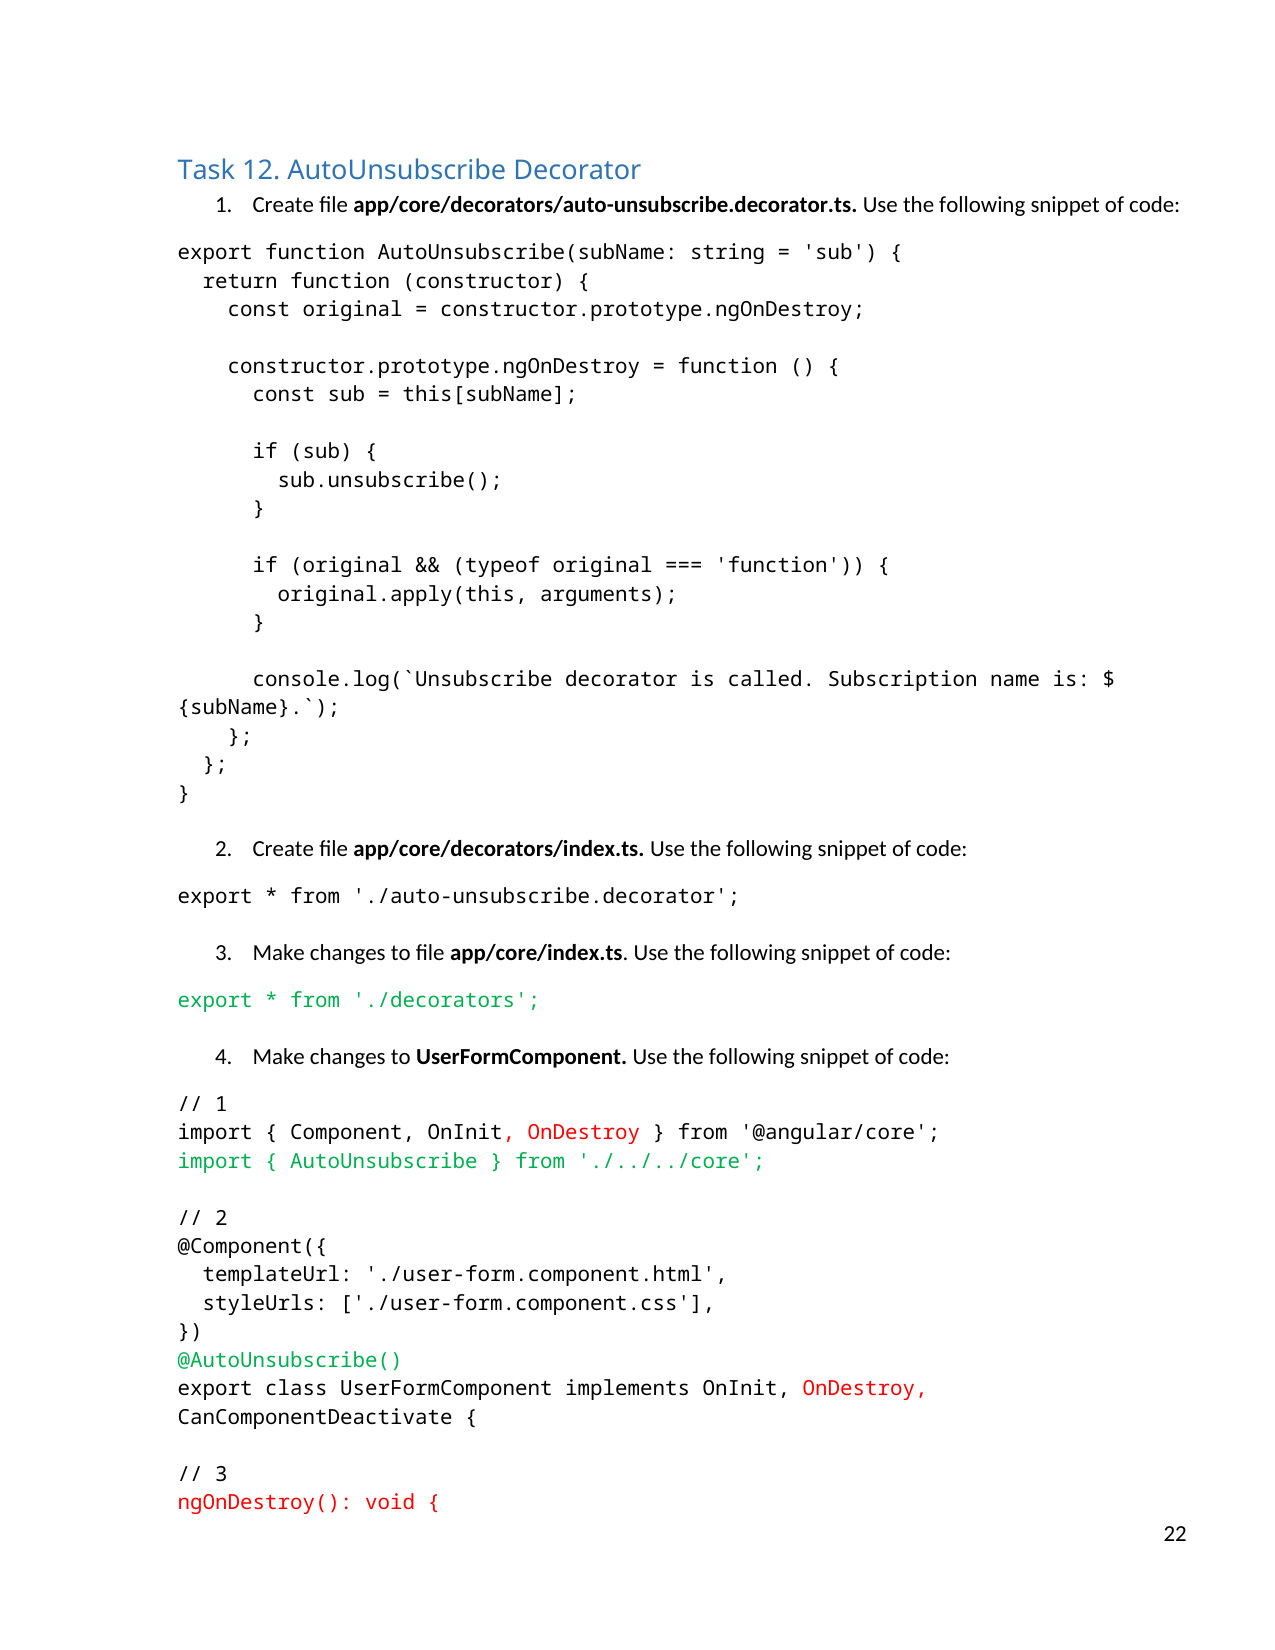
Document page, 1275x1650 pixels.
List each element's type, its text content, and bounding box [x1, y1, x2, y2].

text export * from './decorators'; [177, 985, 1186, 1014]
text // 1 [177, 1089, 1186, 1117]
text ngOnDestroy(): void { [177, 1487, 1186, 1516]
text @AutoUnsubscribe() [177, 1345, 1186, 1373]
text export class UserFormComponent implements OnInit, OnDestroy, CanComponentDeactivate { [177, 1373, 1186, 1430]
text // 3 [177, 1459, 1186, 1487]
text }; [177, 721, 1186, 749]
list Create file app/core/decorators/index.ts. Use the following snippet of code: [215, 834, 1186, 863]
text original.apply(this, arguments); [177, 579, 1186, 607]
text } [177, 607, 1186, 636]
text export * from './auto-unsubscribe.decorator'; [177, 881, 1186, 910]
text @Component({ [177, 1231, 1186, 1259]
text styleUrls: ['./user-form.component.css'], [177, 1288, 1186, 1316]
list Create file app/core/decorators/auto-unsubscribe.decorator.ts. Use the following snippet of code: [215, 191, 1186, 218]
text }; [177, 749, 1186, 778]
list Make changes to UserFormComponent. Use the following snippet of code: [215, 1042, 1186, 1070]
text if (original && (typeof original === 'function')) { [177, 550, 1186, 579]
text const sub = this[subName]; [177, 379, 1186, 408]
text console.log(`Unsubscribe decorator is called. Subscription name is: ${subName}.`); [177, 664, 1186, 721]
text // 2 [177, 1203, 1186, 1231]
text sub.unsubscribe(); [177, 465, 1186, 493]
text import { Component, OnInit, OnDestroy } from '@angular/core'; [177, 1117, 1186, 1146]
text } [177, 493, 1186, 522]
text }) [177, 1316, 1186, 1345]
text templateUrl: './user-form.component.html', [177, 1259, 1186, 1288]
text const original = constructor.prototype.ngOnDestroy; [177, 294, 1186, 323]
text } [177, 778, 1186, 806]
text import { AutoUnsubscribe } from './../../core'; [177, 1146, 1186, 1174]
text if (sub) { [177, 436, 1186, 465]
text constructor.prototype.ngOnDestroy = function () { [177, 351, 1186, 379]
text return function (constructor) { [177, 266, 1186, 294]
text export function AutoUnsubscribe(subName: string = 'sub') { [177, 237, 1186, 266]
subtitle Task 12. AutoUnsubscribe Decorator [177, 151, 1186, 188]
list Make changes to file app/core/index.ts. Use the following snippet of code: [215, 938, 1186, 966]
